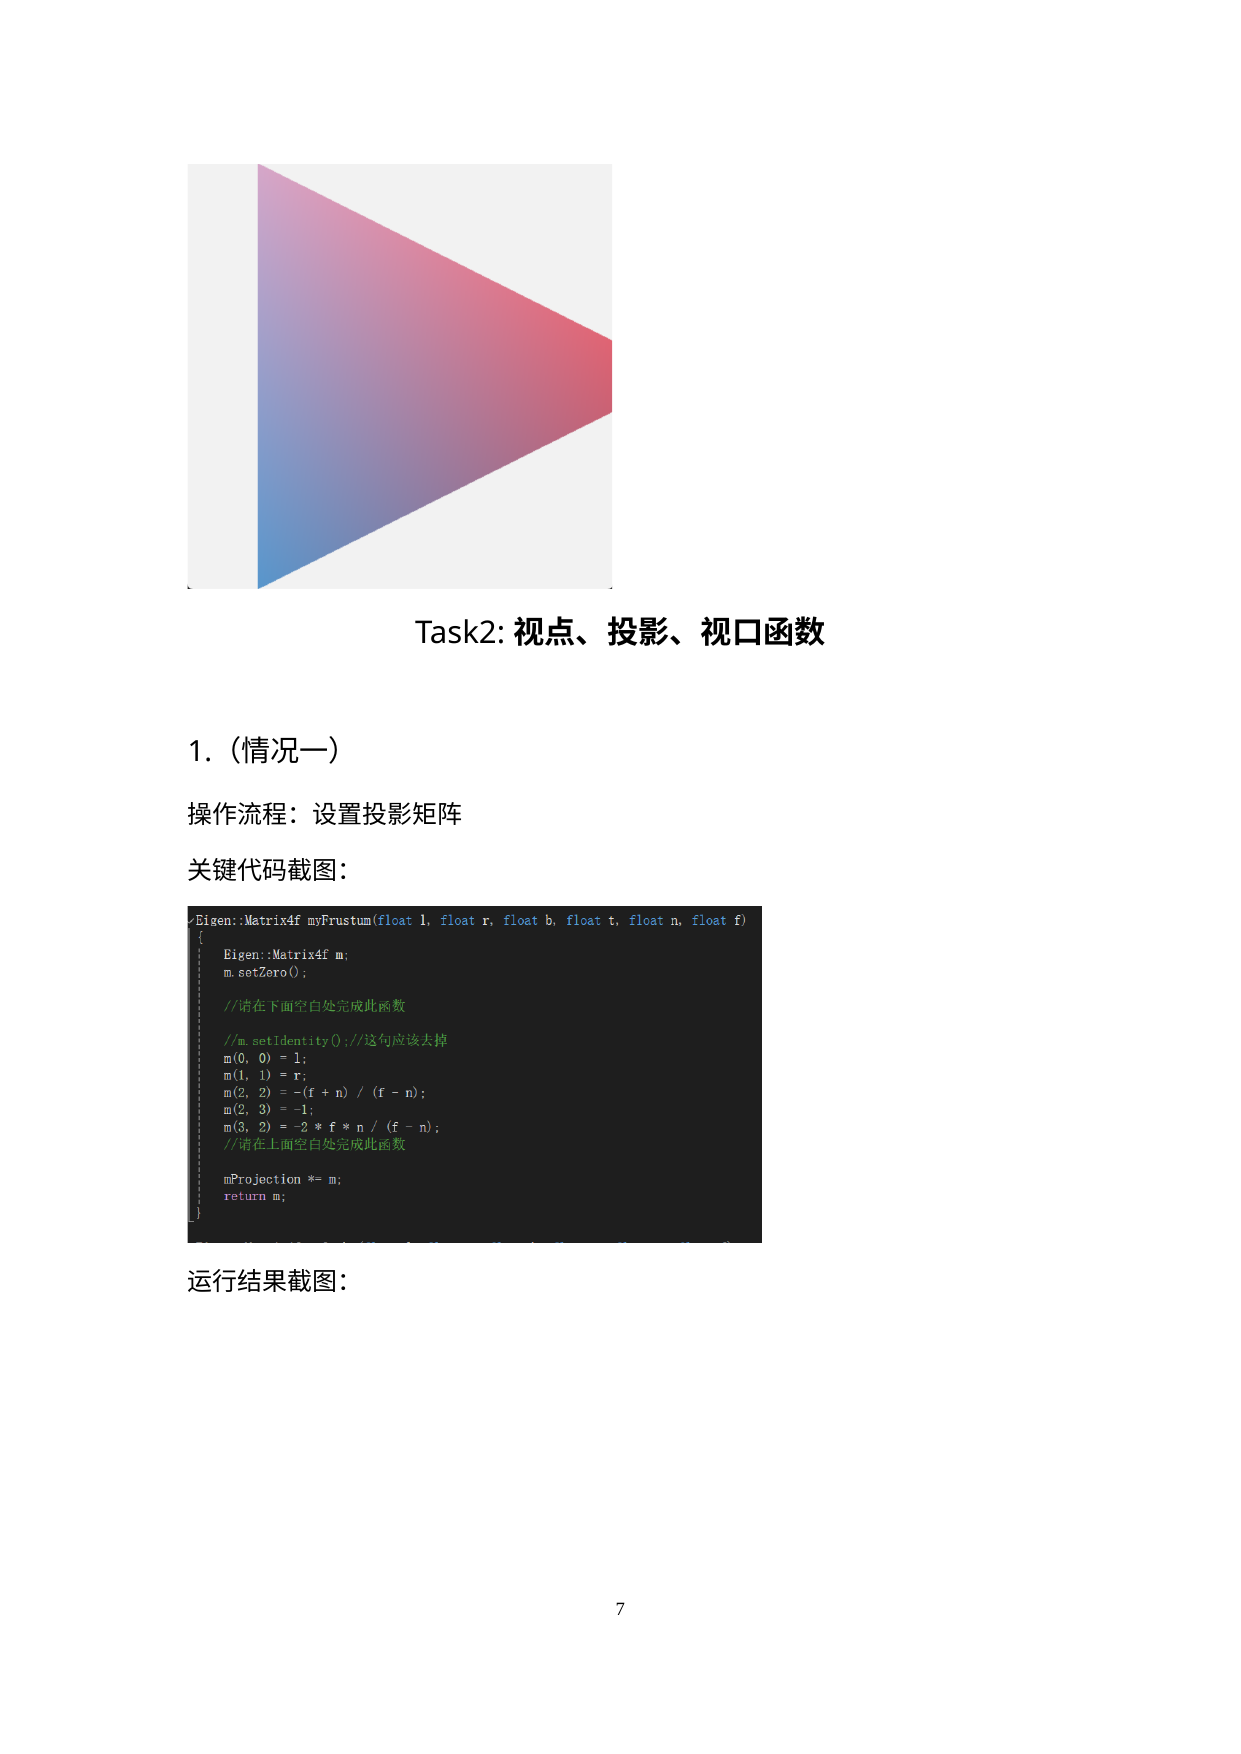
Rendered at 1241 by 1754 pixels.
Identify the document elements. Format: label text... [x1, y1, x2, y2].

text 运行结果截图： [187, 1261, 1059, 1297]
subtitle 1.（情况一） [187, 727, 1059, 770]
text 关键代码截图： [187, 851, 1059, 887]
picture [187, 906, 762, 1243]
subtitle Task2: 视点、投影、视口函数 [187, 607, 1053, 653]
text 操作流程：设置投影矩阵 [187, 795, 1059, 831]
picture [187, 164, 613, 589]
